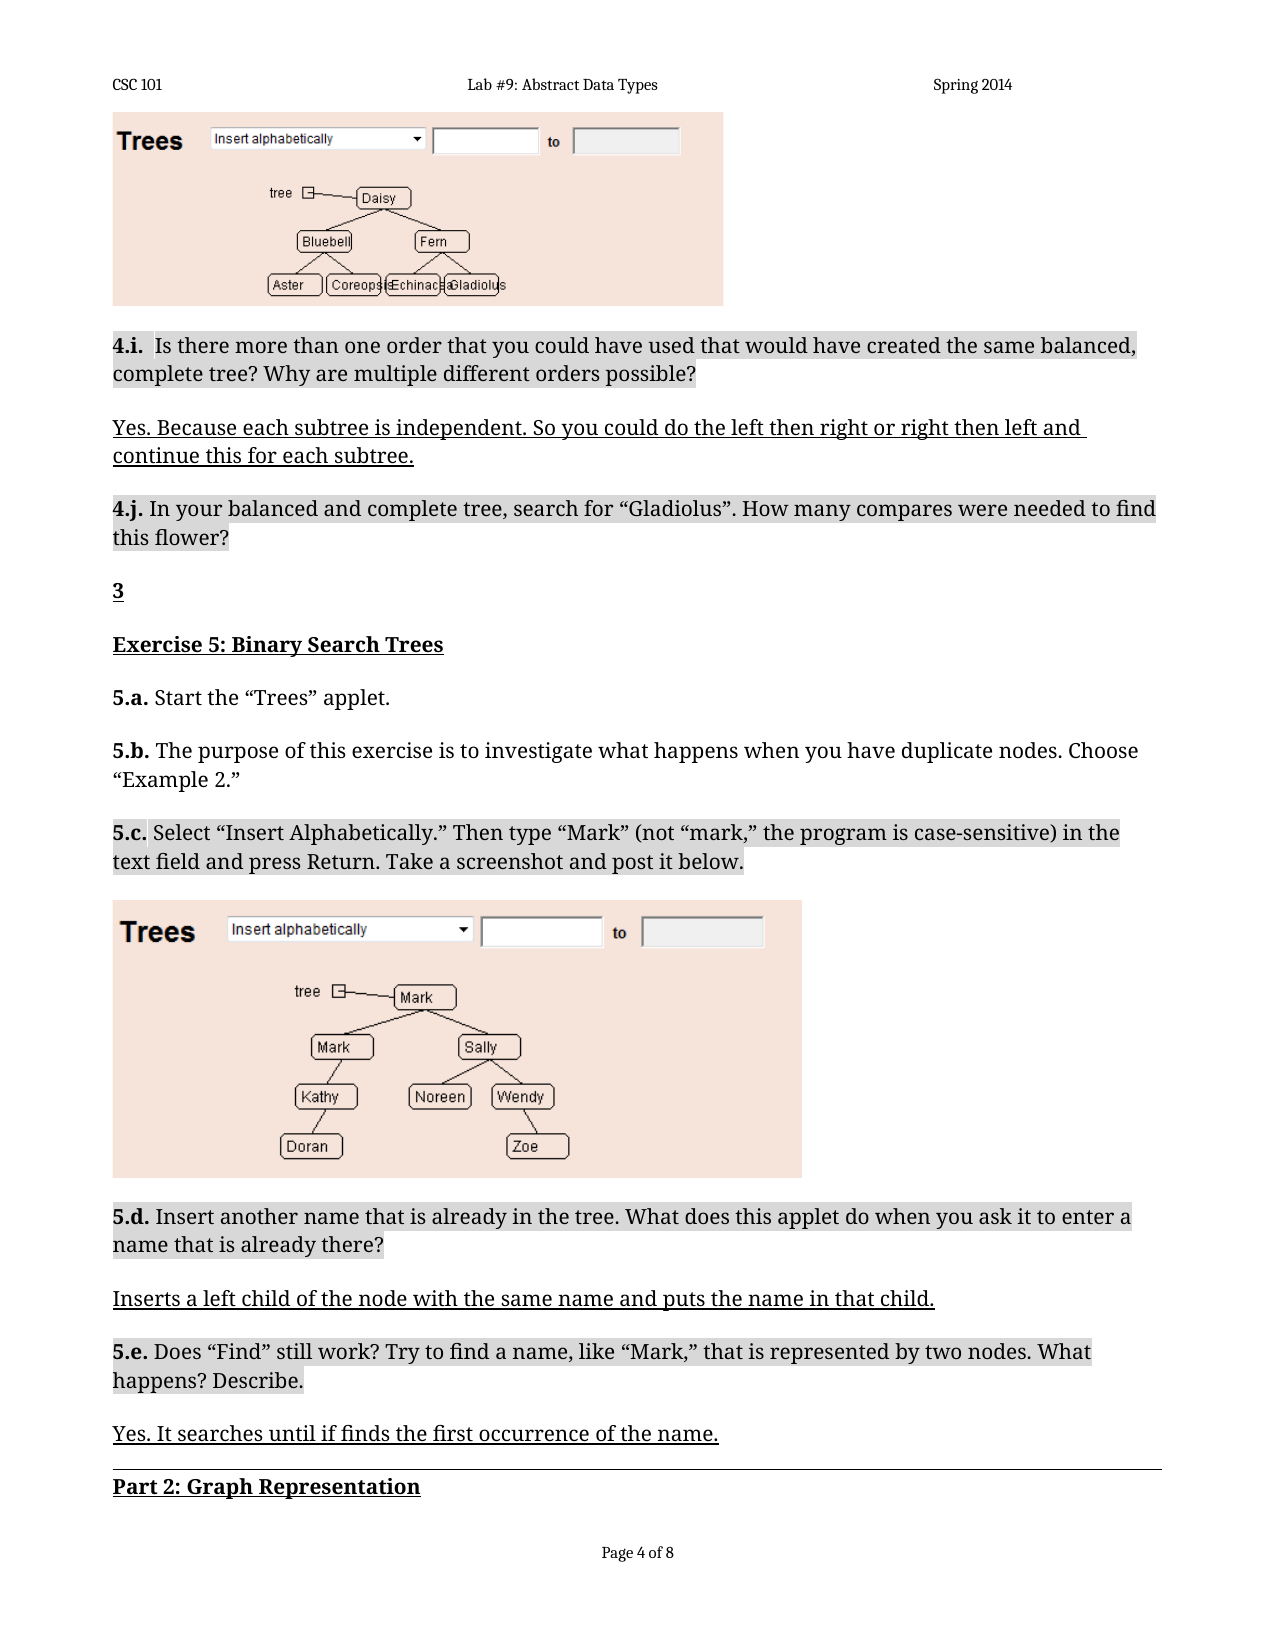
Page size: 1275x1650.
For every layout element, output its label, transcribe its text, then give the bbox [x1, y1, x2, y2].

text 5.e. Does “Find” still work? Try to find a name, like “Mark,” that is represented by two nodes. What happens? Describe. [112, 1337, 1162, 1394]
picture [112, 112, 724, 306]
text Yes. It searches until if finds the first occurrence of the name. [112, 1419, 1162, 1448]
text Exercise 5: Binary Search Trees [112, 630, 1162, 658]
text 5.d. Insert another name that is already in the tree. What does this applet do when you ask it to enter a name that is already there? [384, 1202, 1162, 1259]
text 5.b. The purpose of this exercise is to investigate what happens when you have duplicate nodes. Choose “Example 2.” [112, 737, 1162, 793]
text 4.j. In your balanced and complete tree, search for “Gladiolus”. How many compares were needed to find this flower? [112, 494, 1162, 551]
picture [112, 900, 802, 1178]
text 5.c. Select “Insert Alphabetically.” Then type “Mark” (not “mark,” the program is case-sensitive) in the text field and press Return. Take a screenshot and post it below. [112, 818, 1162, 875]
subtitle Part 2: Graph Representation [112, 1470, 1162, 1500]
text 4.i. Is there more than one order that you could have used that would have created the same balanced, complete tree? Why are multiple different orders possible? [696, 331, 1162, 388]
text 5.a. Start the “Trees” applet. [112, 683, 1162, 712]
text Yes. Because each subtree is independent. So you could do the left then right or right then left and continue this for each subtree. [112, 413, 1162, 469]
text 3 [112, 576, 1162, 605]
text Inserts a left child of the node with the same name and puts the name in that child. [112, 1284, 1162, 1312]
